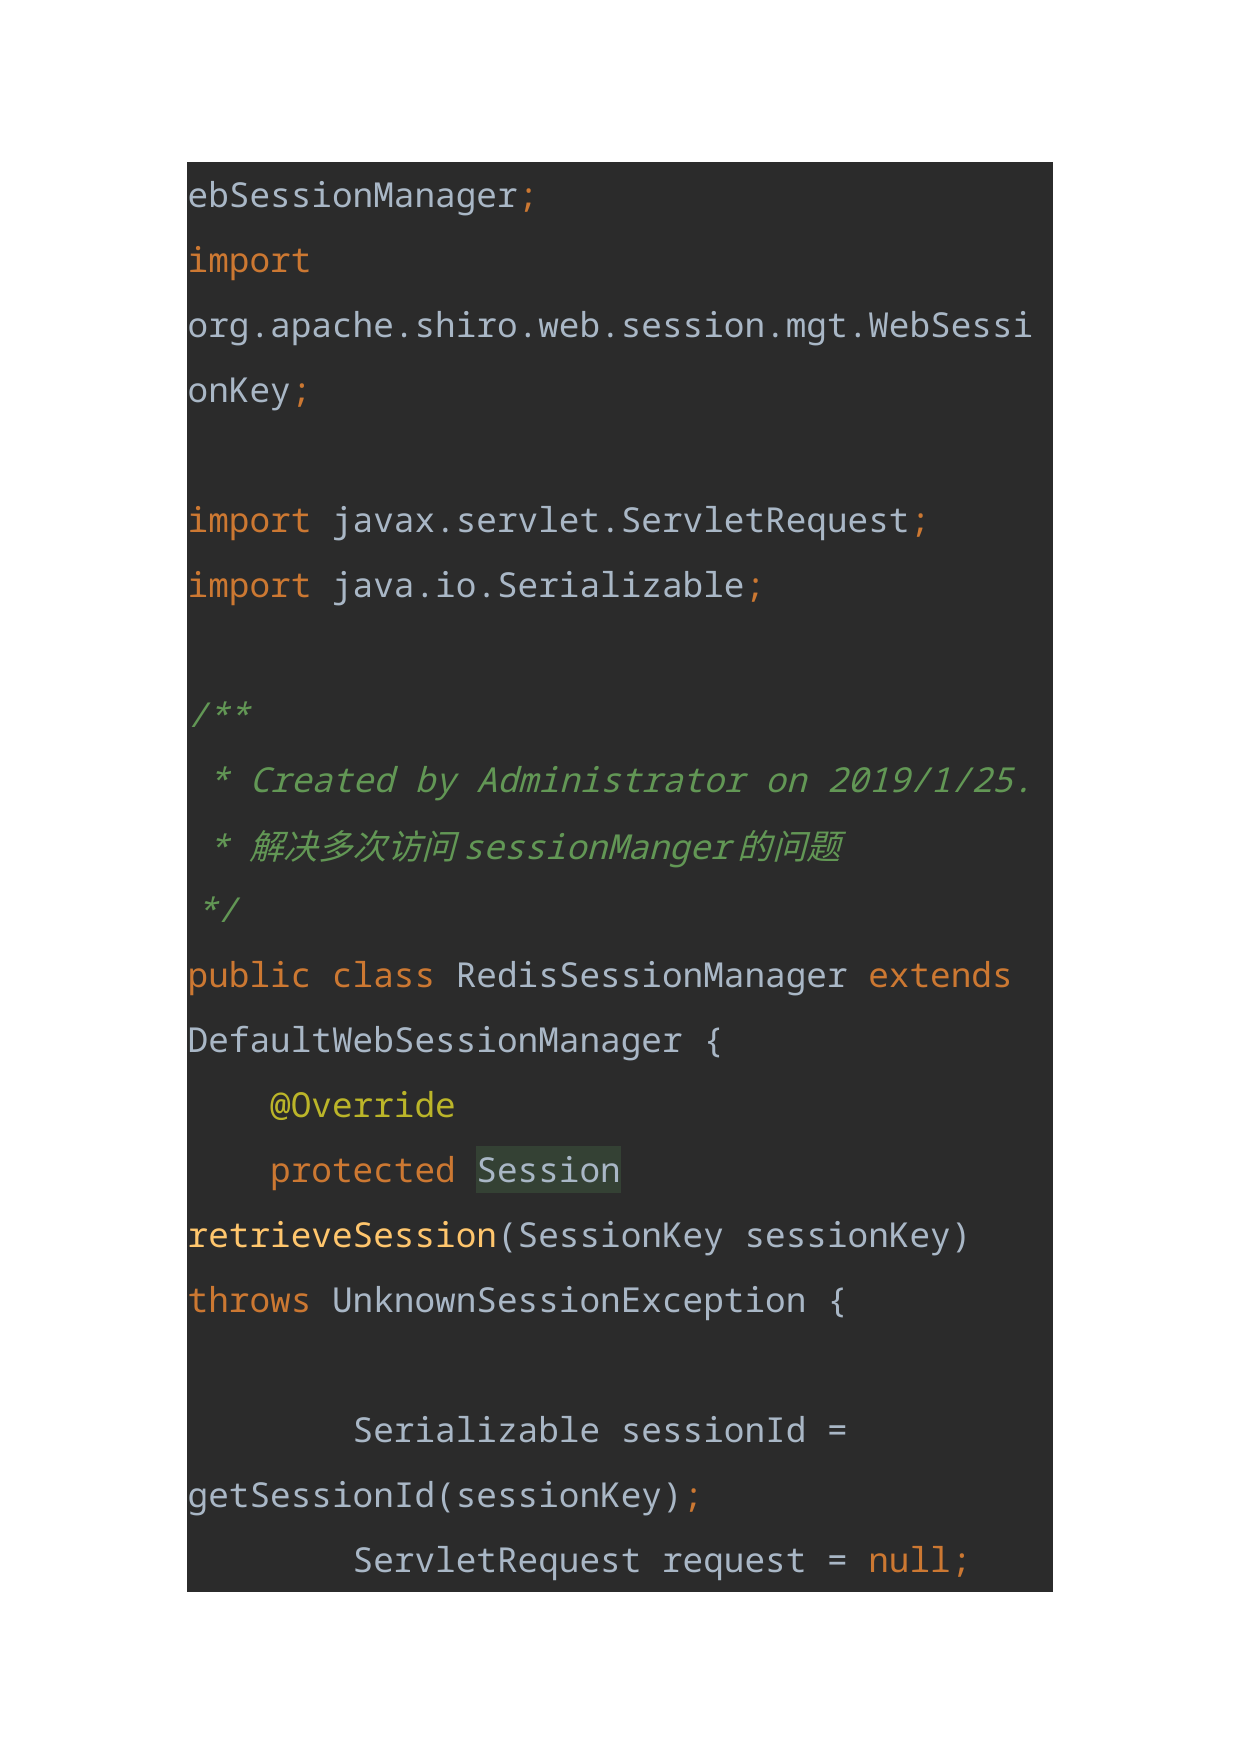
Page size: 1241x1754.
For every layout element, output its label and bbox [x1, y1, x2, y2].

text [187, 162, 1053, 1592]
